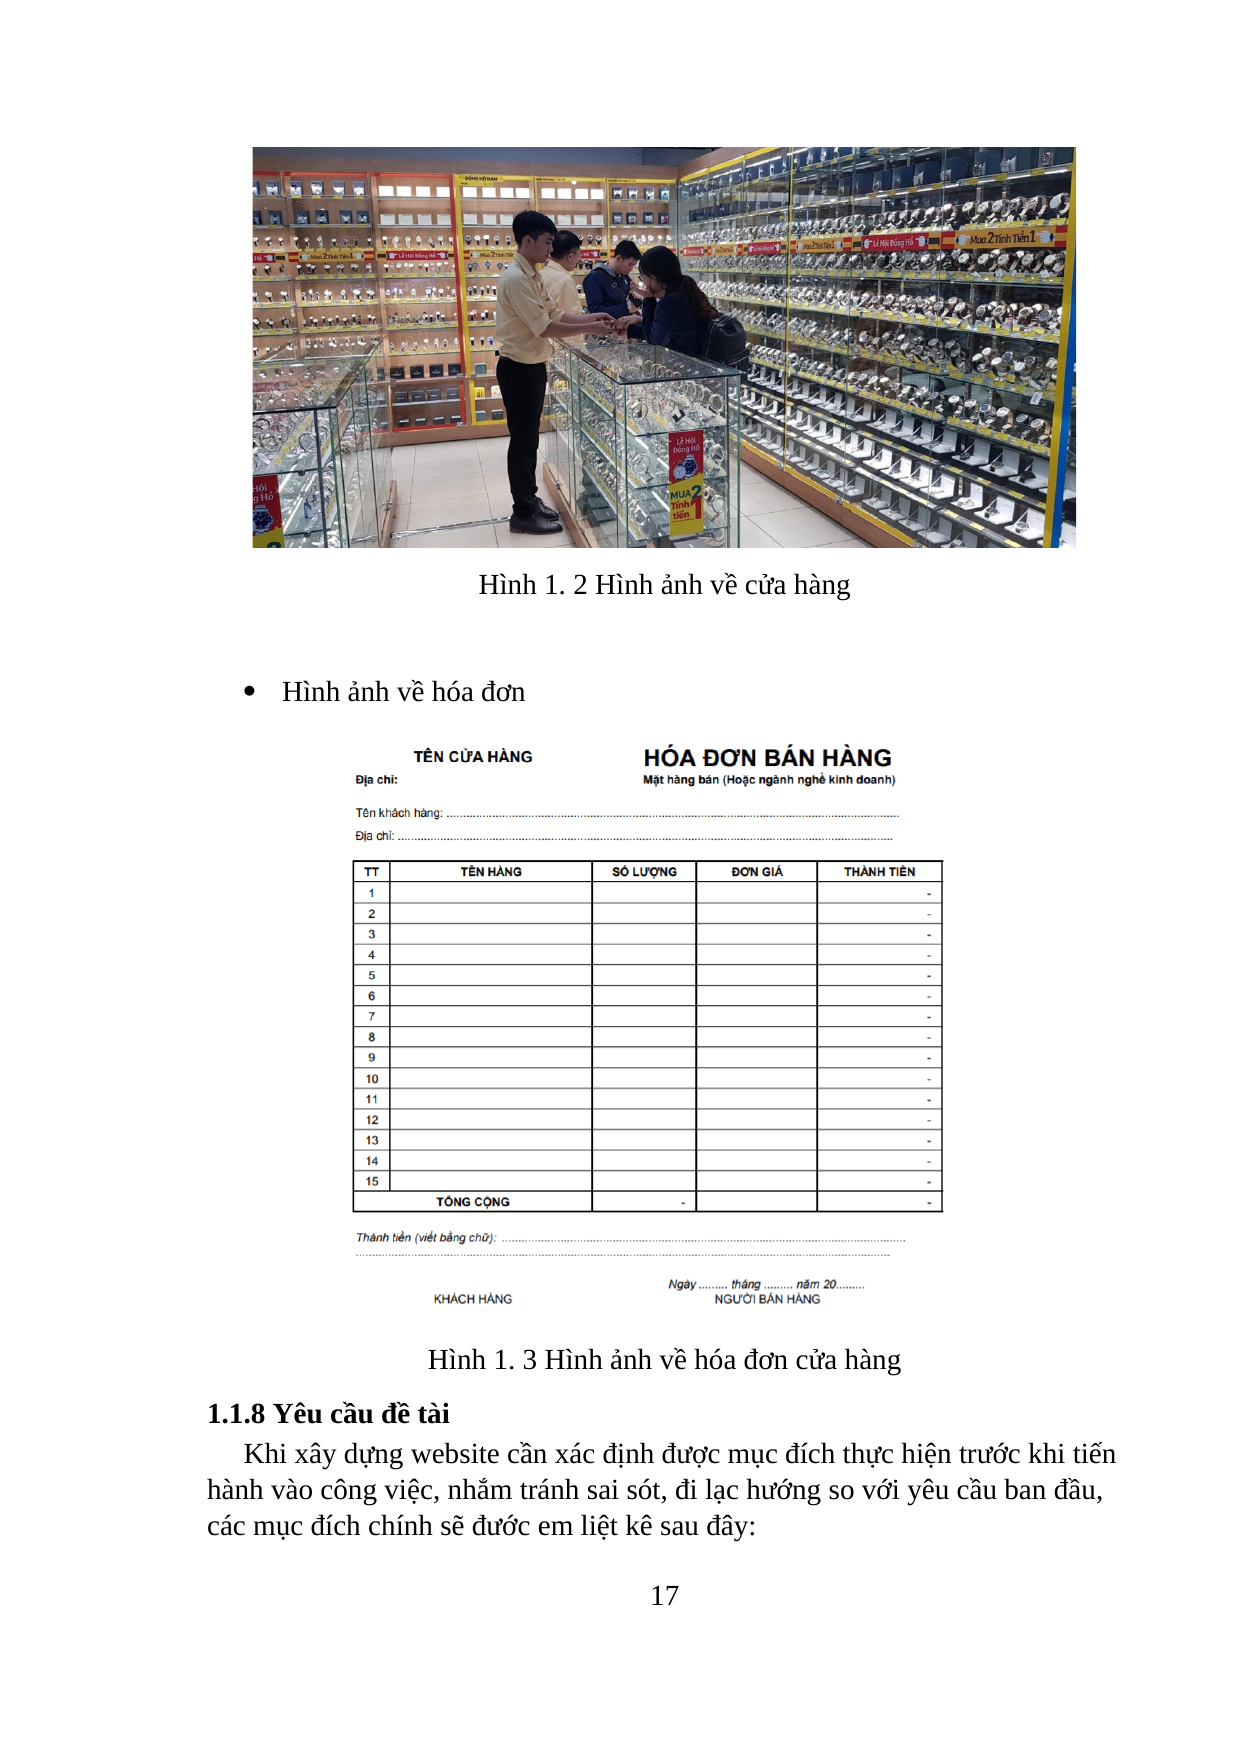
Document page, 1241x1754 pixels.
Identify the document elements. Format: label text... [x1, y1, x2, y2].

subtitle 1.1.8 Yêu cầu đề tài [207, 1396, 1122, 1430]
text Khi xây dựng website cần xác định được mục đích thực hiện trước khi tiến hành vào công việc, nhắm tránh sai sót, đi lạc hướng so với yêu cầu ban đầu, các mục đích chính sẽ đước em liệt kê sau đây: [207, 1436, 1122, 1542]
picture [330, 724, 999, 1323]
list Hình ảnh về hóa đơn [244, 674, 1122, 708]
